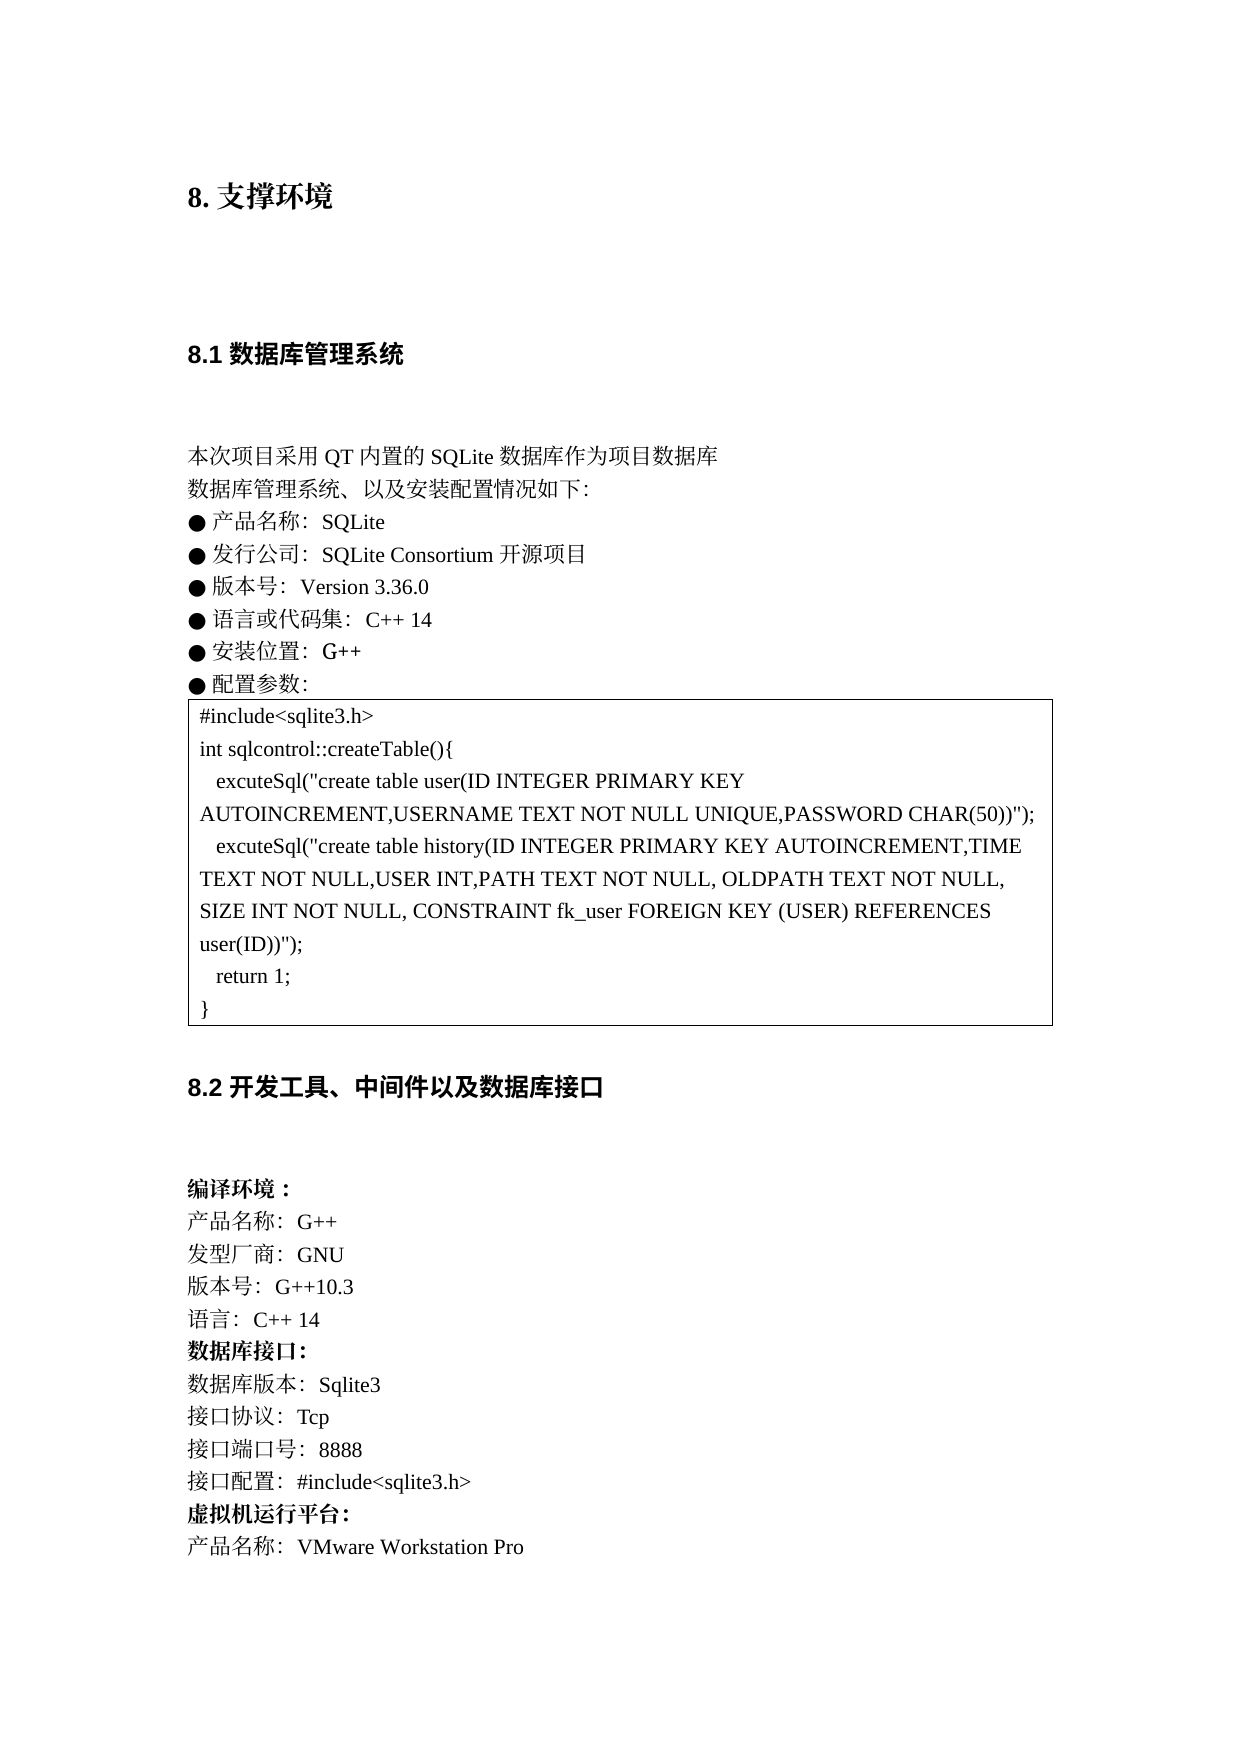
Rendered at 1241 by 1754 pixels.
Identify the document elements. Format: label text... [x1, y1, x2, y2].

text ● 产品名称：SQLite [187, 504, 1053, 536]
text 产品名称：VMware Workstation Pro [187, 1529, 1053, 1562]
text 接口配置：#include<sqlite3.h> [187, 1464, 1053, 1497]
text 产品名称：G++ [187, 1204, 1053, 1237]
text 虚拟机运行平台： [187, 1497, 1053, 1529]
text 本次项目采用 QT 内置的 SQLite 数据库作为项目数据库 [187, 439, 1053, 471]
subtitle 开发工具、中间件以及数据库接口 [187, 1053, 1053, 1118]
table_header #include<sqlite3.h> int sqlcontrol::createTable(){ excuteSql("create table user(ID INTEGER PRIMARY KEY AUTOINCREMENT,USERNAME TEXT NOT NULL UNIQUE,PASSWORD CHAR(50))"); excuteSql("create table history(ID INTEGER PRIMARY KEY AUTOINCREMENT,TIME TEXT NOT NULL,USER INT,PATH TEXT NOT NULL, OLDPATH TEXT NOT NULL, SIZE INT NOT NULL, CONSTRAINT fk_user FOREIGN KEY (USER) REFERENCES user(ID))"); return 1; } [189, 700, 1052, 1025]
text ● 语言或代码集：C++ 14 [187, 601, 1053, 634]
subtitle 支撑环境 [187, 162, 1053, 227]
text 接口协议：Tcp [187, 1399, 1053, 1432]
text 发型厂商：GNU [187, 1237, 1053, 1269]
text 接口端口号：8888 [187, 1432, 1053, 1464]
text 版本号：G++10.3 [187, 1269, 1053, 1302]
text ● 安装位置：G++ [187, 634, 1053, 666]
text 数据库管理系统、以及安装配置情况如下： [187, 471, 1053, 504]
text 语言：C++ 14 [187, 1302, 1053, 1334]
text ● 配置参数： [187, 666, 1053, 699]
text ● 发行公司：SQLite Consortium 开源项目 [187, 536, 1053, 569]
text 数据库接口： [187, 1334, 1053, 1367]
subtitle 数据库管理系统 [187, 320, 1053, 385]
text 数据库版本：Sqlite3 [187, 1367, 1053, 1399]
text ● 版本号：Version 3.36.0 [187, 569, 1053, 601]
text 编译环境 ： [187, 1172, 1053, 1204]
